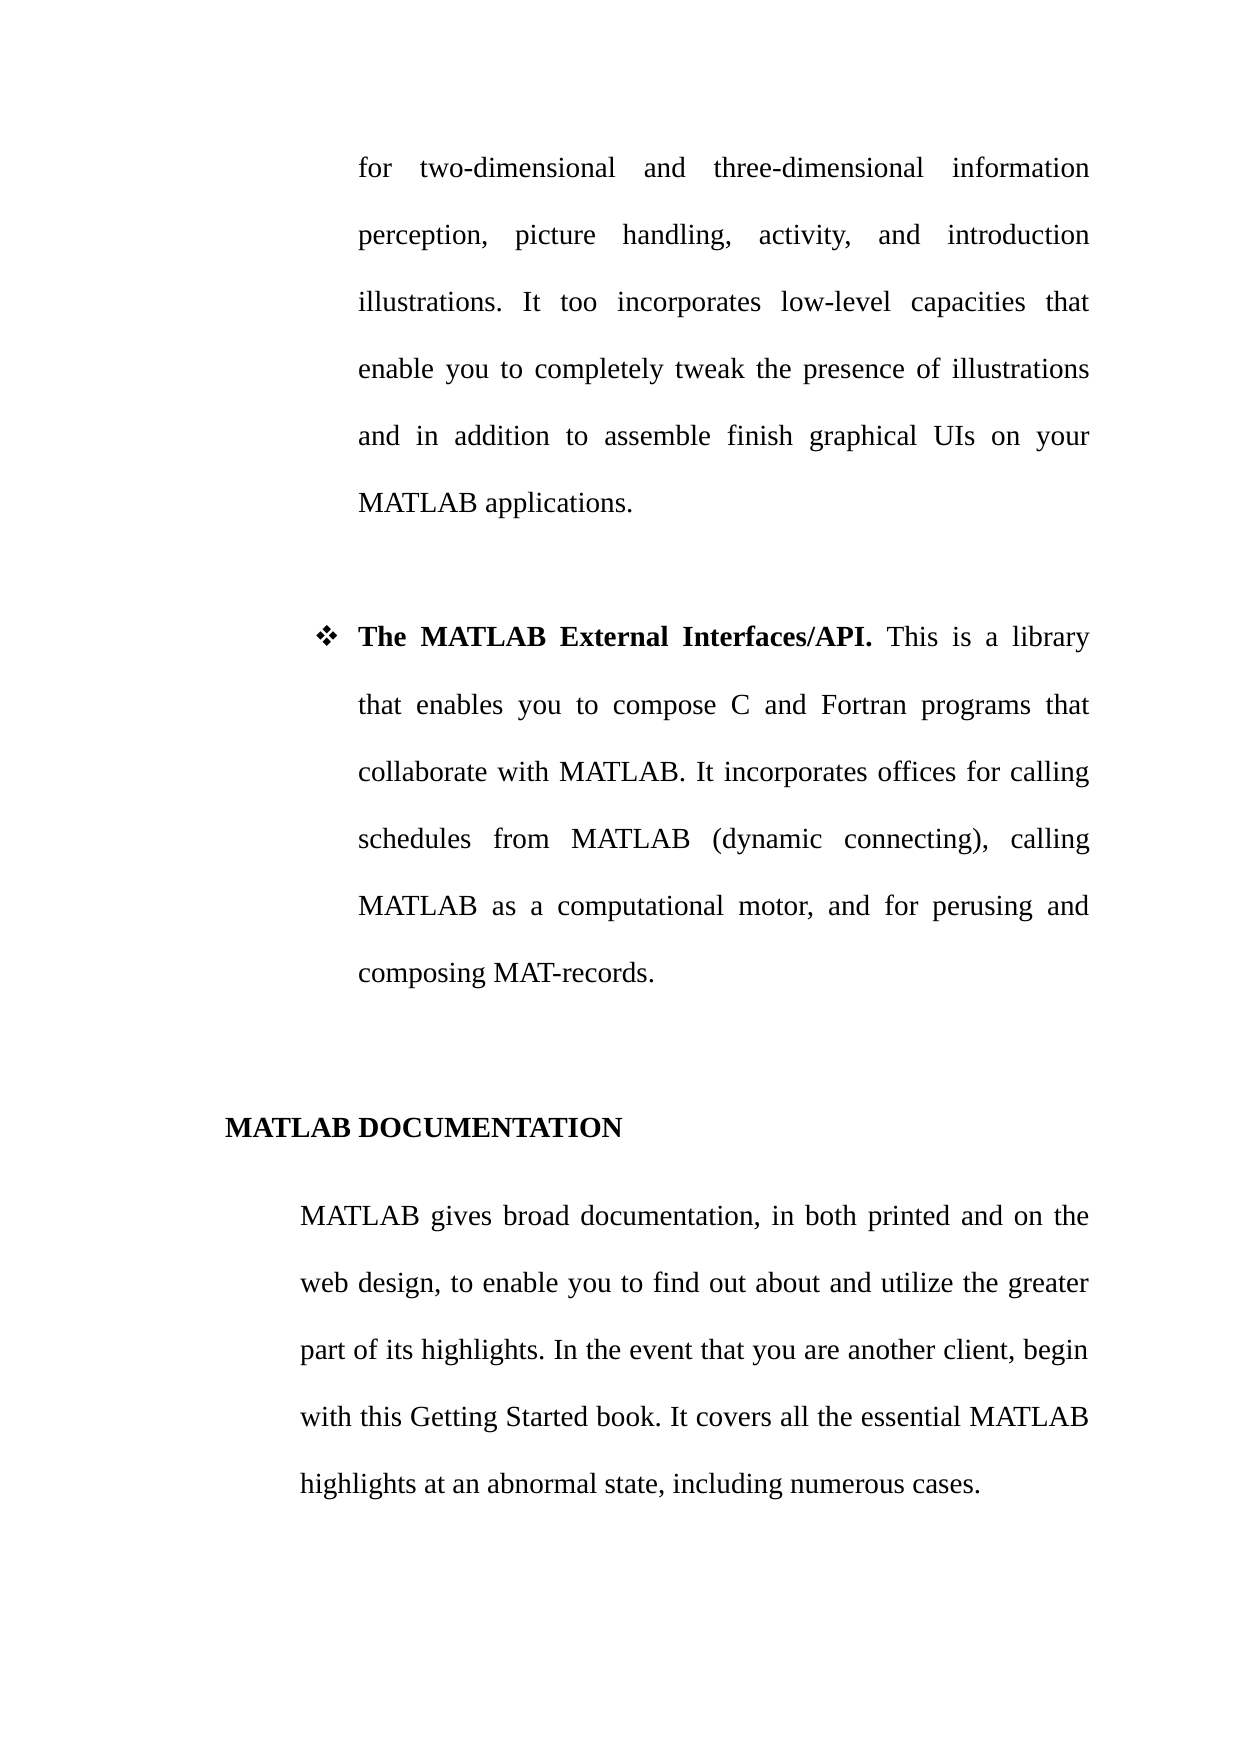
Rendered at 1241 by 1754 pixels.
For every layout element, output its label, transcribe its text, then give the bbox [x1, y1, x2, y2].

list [314, 150, 1090, 519]
text MATLAB DOCUMENTATION [225, 1110, 1090, 1144]
list MATLAB gives broad documentation, in both printed and on the web design, to enable you to find out about and utilize the greater part of its highlights. In the event that you are another client, begin with this Getting Started book. It covers all the essential MATLAB highlights at an abnormal state, including numerous cases. [300, 1198, 1090, 1500]
list The MATLAB External Interfaces/API. This is a library that enables you to compose C and Fortran programs that collaborate with MATLAB. It incorporates offices for calling schedules from MATLAB (dynamic connecting), calling MATLAB as a computational motor, and for perusing and composing MAT-records. [314, 619, 1090, 989]
